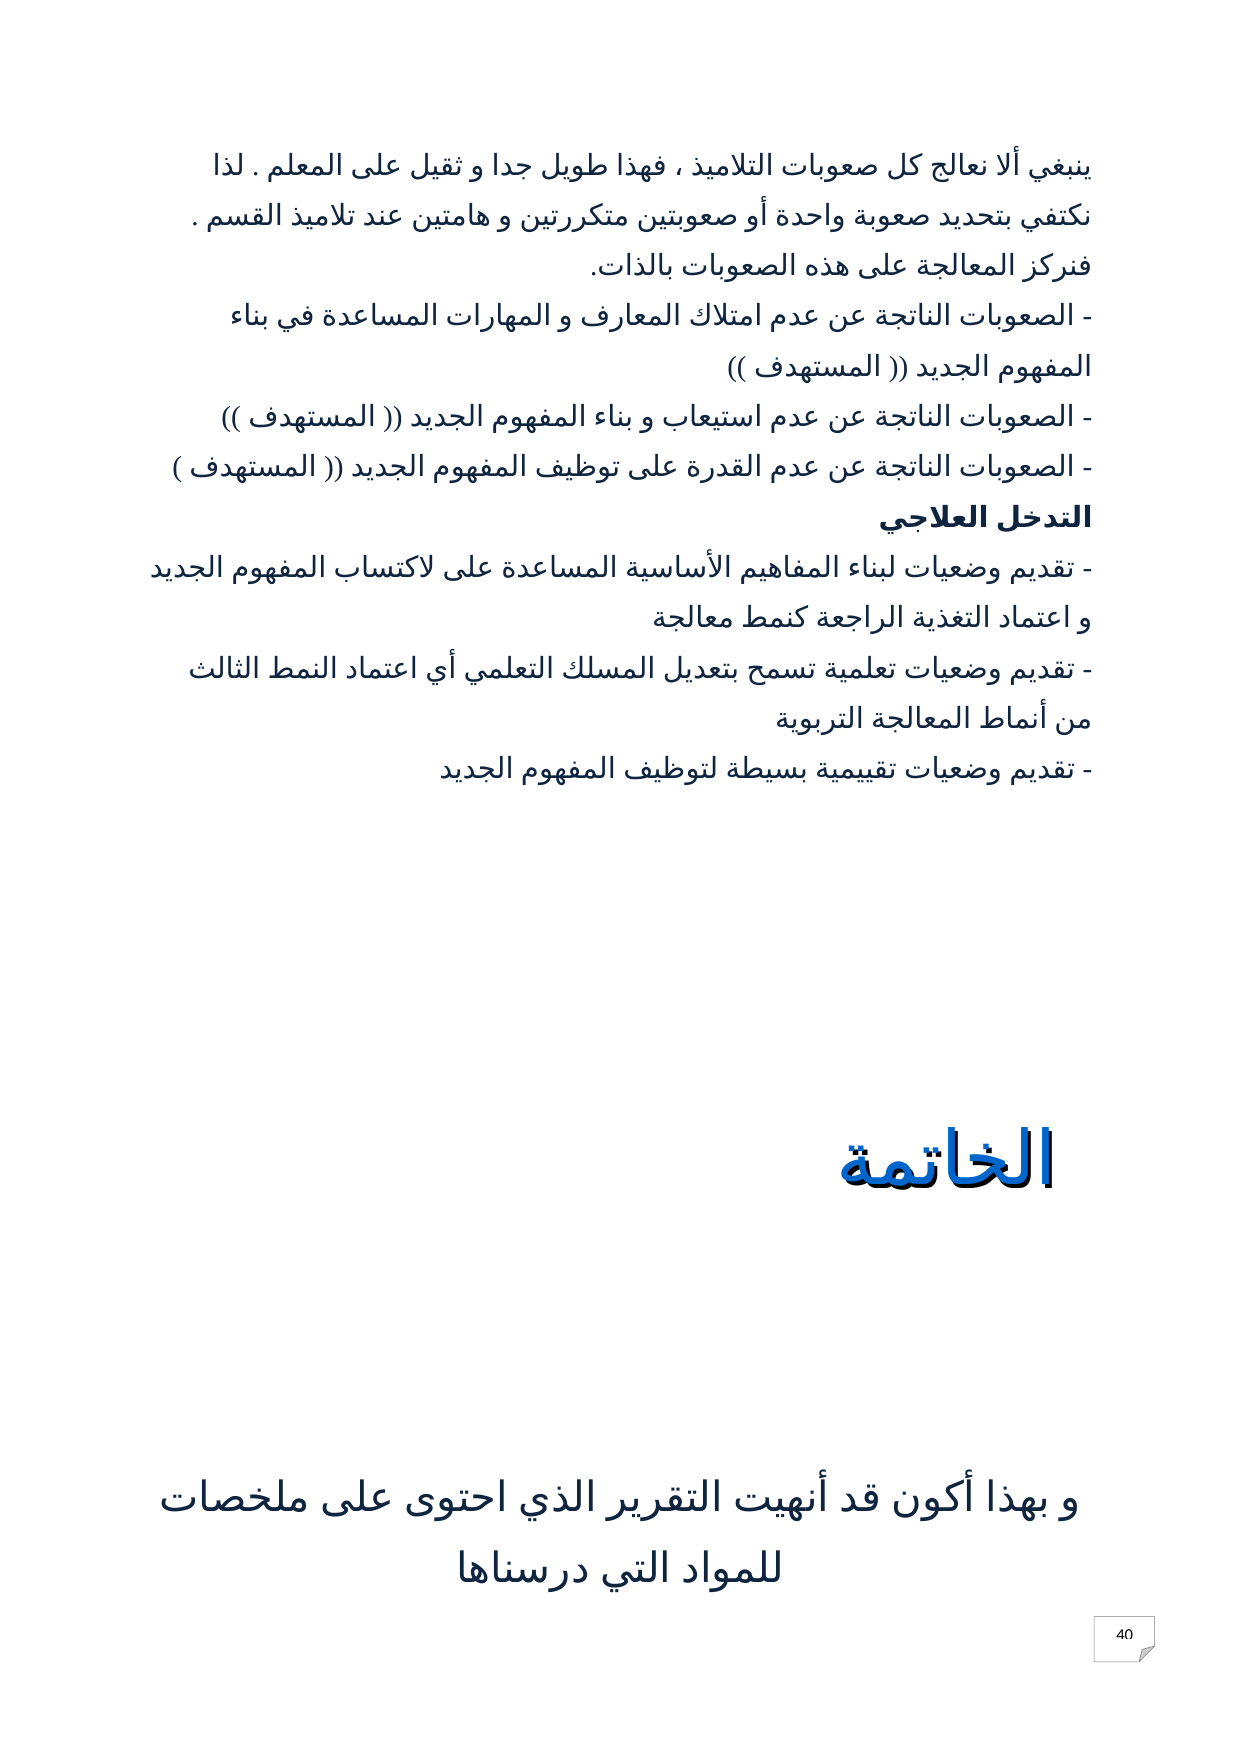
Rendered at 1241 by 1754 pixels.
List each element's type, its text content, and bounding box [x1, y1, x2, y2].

text ينبغي ألا نعالج كل صعوبات التلاميذ ، فهذا طويل جدا و ثقيل على المعلم . لذا نكتفي بتحديد صعوبة واحدة أو صعوبتين متكررتين و هامتين عند تلاميذ القسم . فنركز المعالجة على هذه الصعوبات بالذات. - الصعوبات الناتجة عن عدم امتلاك المعارف و المهارات المساعدة في بناء المفهوم الجديد (( المستهدف )) - الصعوبات الناتجة عن عدم استيعاب و بناء المفهوم الجديد (( المستهدف )) - الصعوبات الناتجة عن عدم القدرة على توظيف المفهوم الجديد (( المستهدف ) التدخل العلاجي - تقديم وضعيات لبناء المفاهيم الأساسية المساعدة على لاكتساب المفهوم الجديد و اعتماد التغذية الراجعة كنمط معالجة - تقديم وضعيات تعلمية تسمح بتعديل المسلك التعلمي أي اعتماد النمط الثالث من أنماط المعالجة التربوية - تقديم وضعيات تقييمية بسيطة لتوظيف المفهوم الجديد [148, 148, 1093, 785]
text و بهذا أكون قد أنهيت التقرير الذي احتوى على ملخصات للمواد التي درسناها [148, 1472, 1093, 1592]
